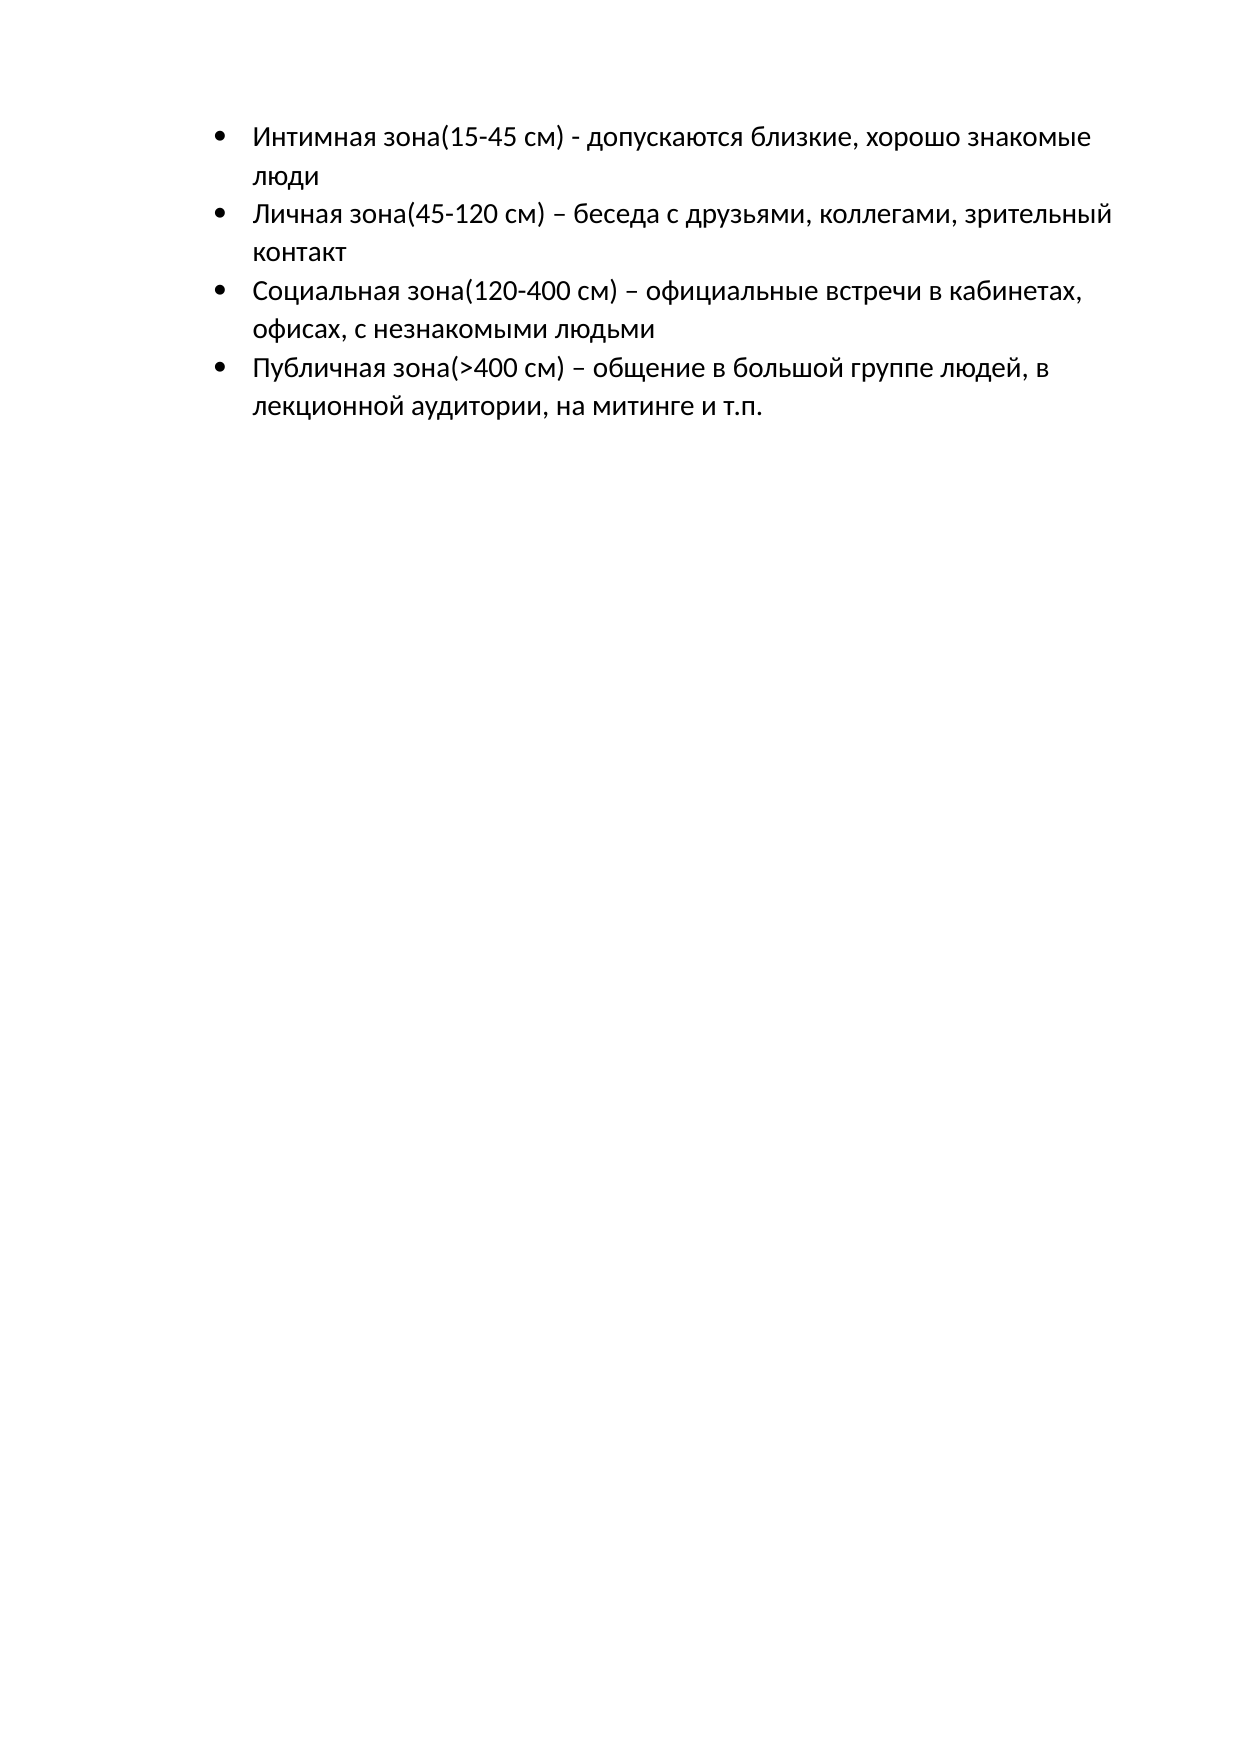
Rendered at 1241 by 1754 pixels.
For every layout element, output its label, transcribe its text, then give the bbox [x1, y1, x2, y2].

list Публичная зона(>400 см) – общение в большой группе людей, в лекционной аудитории, на митинге и т.п. [215, 349, 1152, 423]
list Интимная зона(15-45 см) - допускаются близкие, хорошо знакомые люди [215, 118, 1152, 192]
list Социальная зона(120-400 см) – официальные встречи в кабинетах, офисах, с незнакомыми людьми [215, 272, 1152, 346]
list Личная зона(45-120 см) – беседа с друзьями, коллегами, зрительный контакт [215, 195, 1152, 269]
